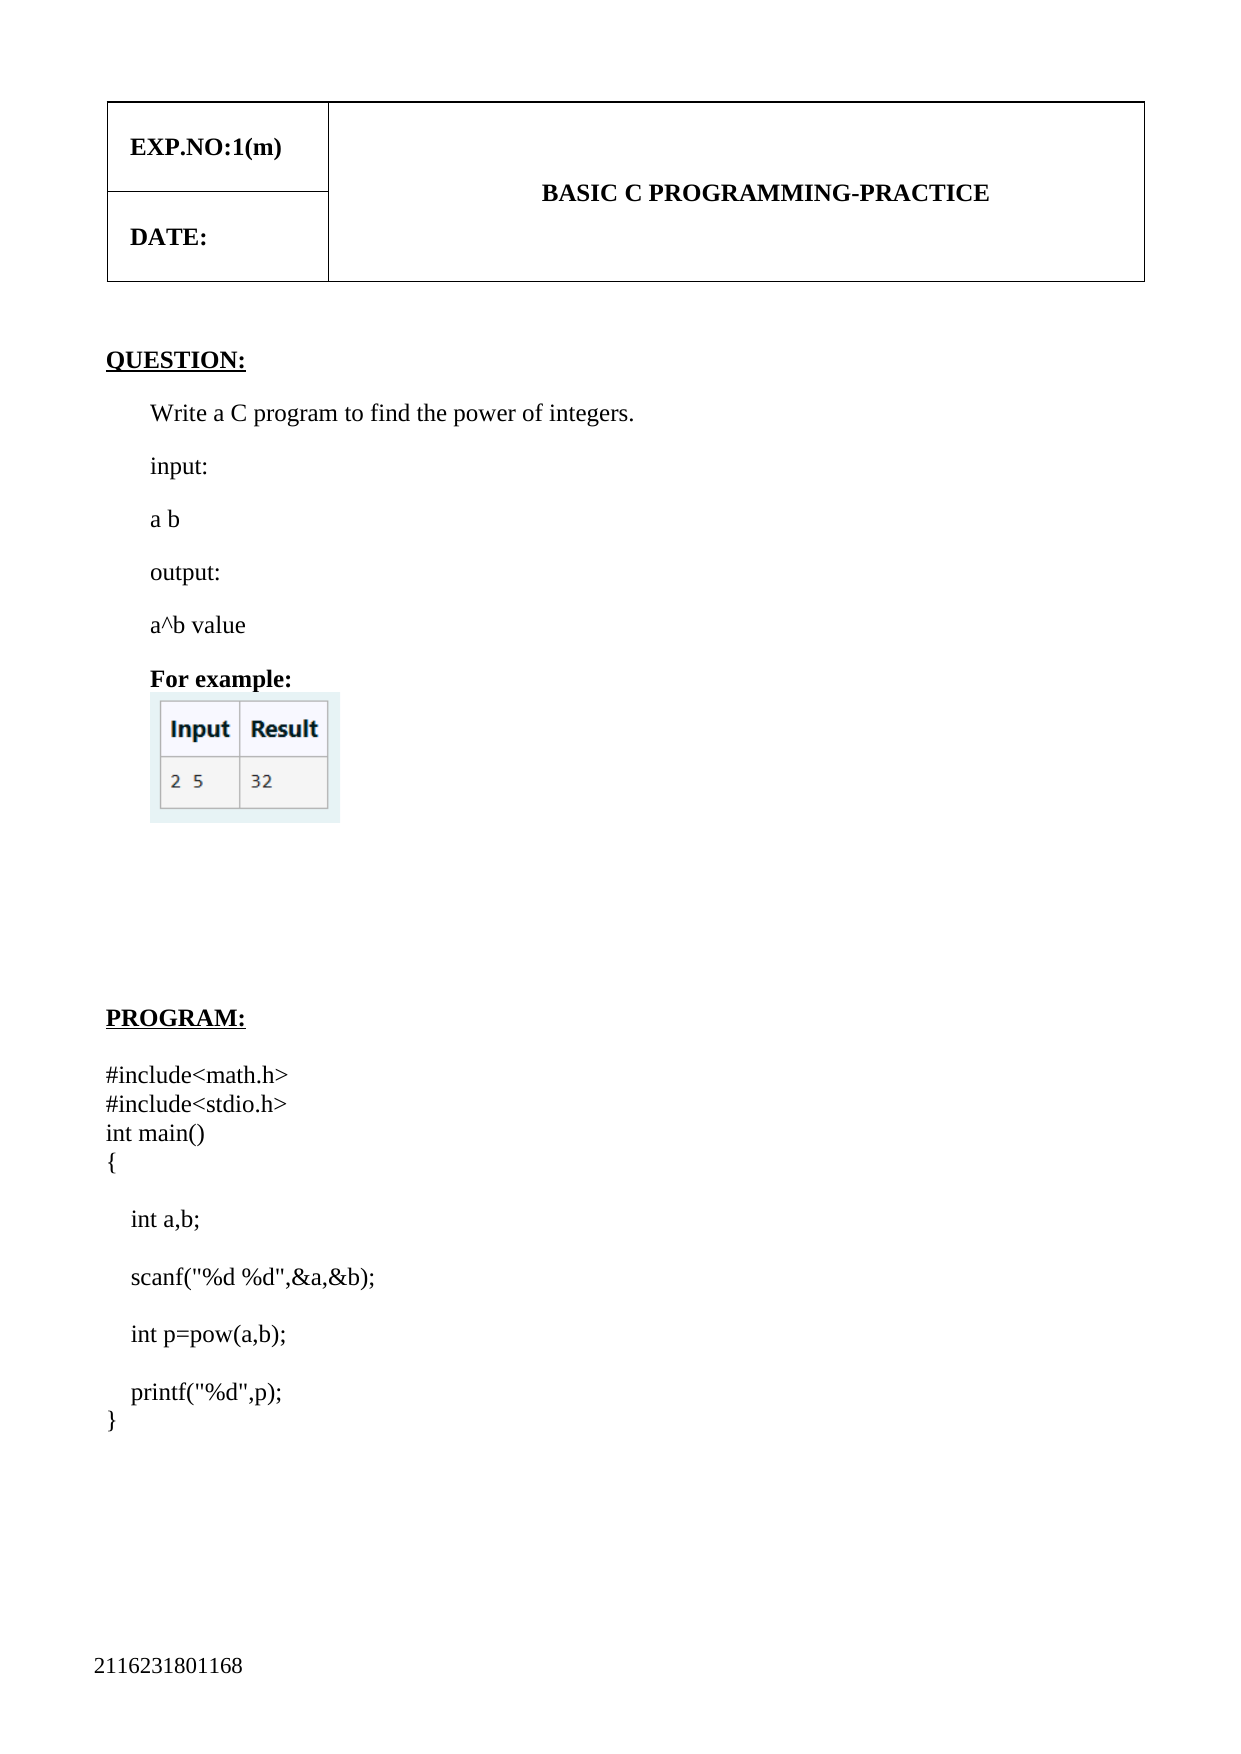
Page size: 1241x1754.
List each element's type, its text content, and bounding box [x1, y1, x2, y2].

text #include<math.h> [106, 1060, 1155, 1089]
table_header EXP.NO:1(m) [108, 103, 328, 191]
text } [106, 1405, 1155, 1434]
text a^b value [150, 611, 1080, 639]
picture [150, 692, 340, 823]
table_header BASIC C PROGRAMMING-PRACTICE [329, 103, 1144, 281]
text Write a C program to find the power of integers. [150, 399, 1080, 427]
text QUESTION: [106, 345, 1155, 374]
table_cell DATE: [108, 192, 328, 281]
text int a,b; [106, 1204, 1155, 1233]
text a b [150, 505, 1080, 533]
text For example: [150, 664, 1080, 693]
text int main() [106, 1118, 1155, 1147]
text input: [150, 452, 1080, 480]
text printf("%d",p); [106, 1377, 1155, 1405]
text PROGRAM: [106, 1003, 1155, 1032]
text { [106, 1147, 1155, 1175]
text scanf("%d %d",&a,&b); [106, 1262, 1155, 1290]
text #include<stdio.h> [106, 1089, 1155, 1118]
text output: [150, 558, 1080, 586]
text int p=pow(a,b); [106, 1319, 1155, 1348]
